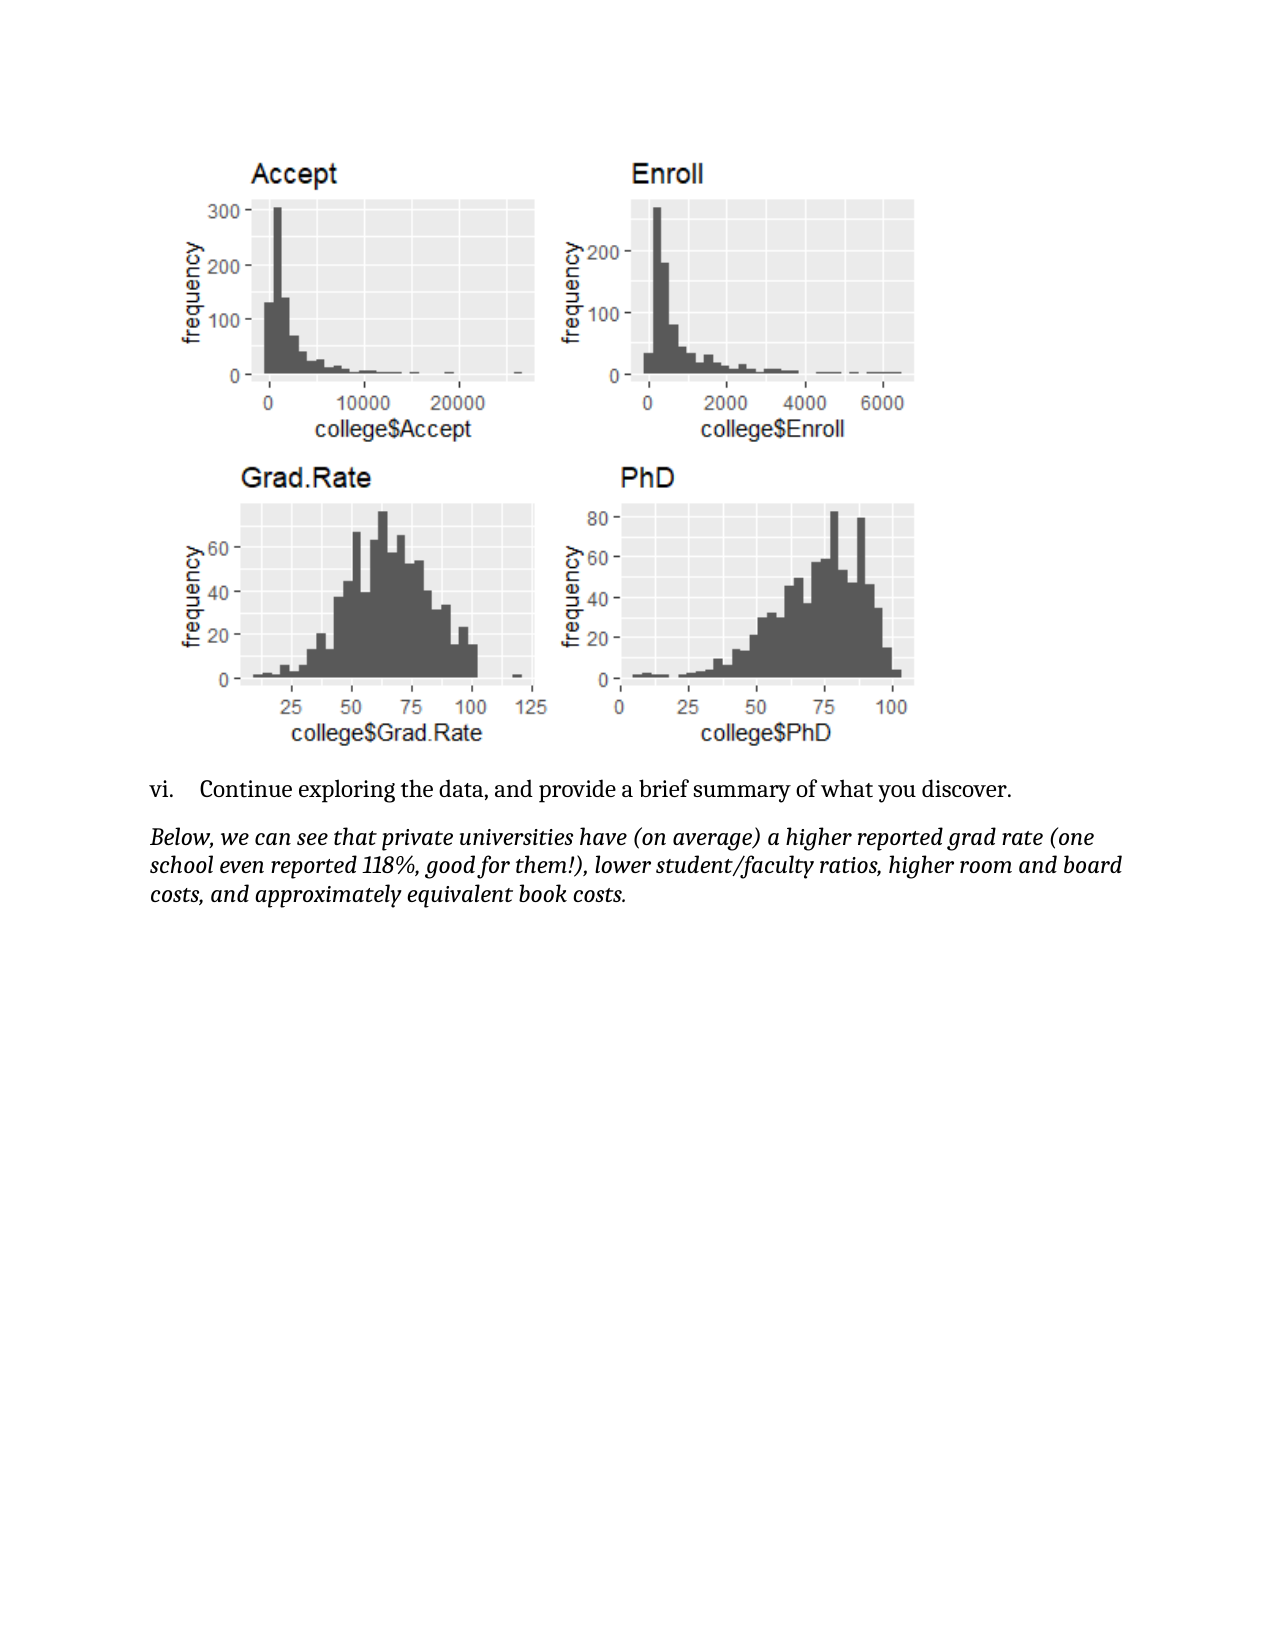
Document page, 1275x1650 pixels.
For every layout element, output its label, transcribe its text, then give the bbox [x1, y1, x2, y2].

list Continue exploring the data, and provide a brief summary of what you discover. [150, 775, 1125, 804]
text Below, we can see that private universities have (on average) a higher reported grad rate (one school even reported 118%, good for them!), lower student/faculty ratios, higher room and board costs, and approximately equivalent book costs. [150, 823, 1125, 909]
picture [168, 150, 927, 757]
